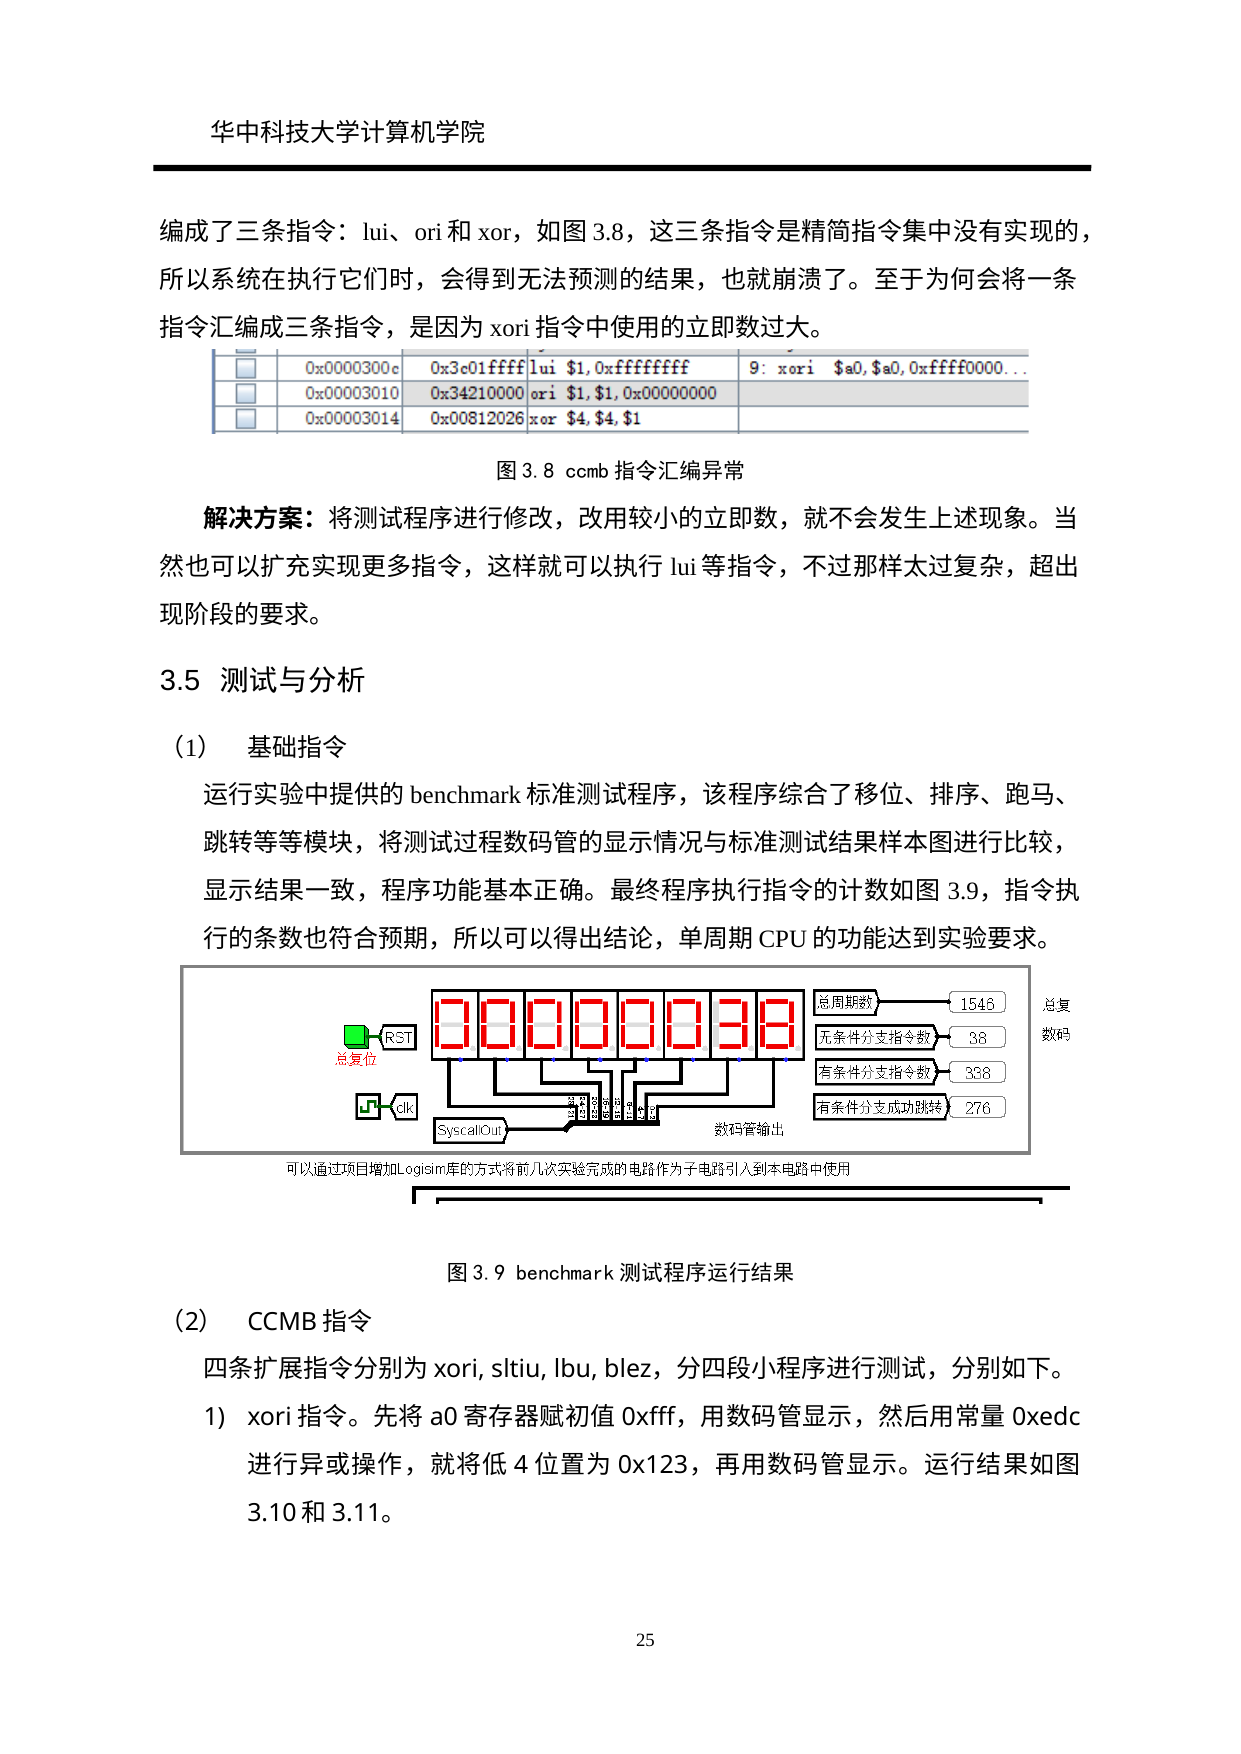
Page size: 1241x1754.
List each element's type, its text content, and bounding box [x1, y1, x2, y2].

text 运行实验中提供的benchmark标准测试程序，该程序综合了移位、排序、跑马、跳转等等模块，将测试过程数码管的显示情况与标准测试结果样本图进行比较，显示结果一致，程序功能基本正确。最终程序执行指令的计数如图3.9，指令执行的条数也符合预期，所以可以得出结论，单周期CPU的功能达到实验要求。 [203, 769, 1081, 961]
list 基础指令 [159, 721, 1081, 769]
text 图3.8 ccmb指令汇编异常 [159, 445, 1081, 493]
subtitle 测试与分析 [159, 661, 1081, 696]
picture [170, 960, 1070, 1204]
picture [211, 349, 1029, 434]
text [159, 206, 1081, 349]
text 图3.9 benchmark测试程序运行结果 [159, 1247, 1081, 1295]
list xori指令。先将a0寄存器赋初值0xfff，用数码管显示，然后用常量0xedc进行异或操作，就将低4位置为0x123，再用数码管显示。运行结果如图3.10和3.11。 [203, 1391, 1081, 1534]
text 解决方案：将测试程序进行修改，改用较小的立即数，就不会发生上述现象。当然也可以扩充实现更多指令，这样就可以执行lui等指令，不过那样太过复杂，超出现阶段的要求。 [159, 493, 1081, 636]
text 四条扩展指令分别为xori, sltiu, lbu, blez，分四段小程序进行测试，分别如下。 [203, 1343, 1081, 1391]
list CCMB指令 [159, 1295, 1081, 1343]
